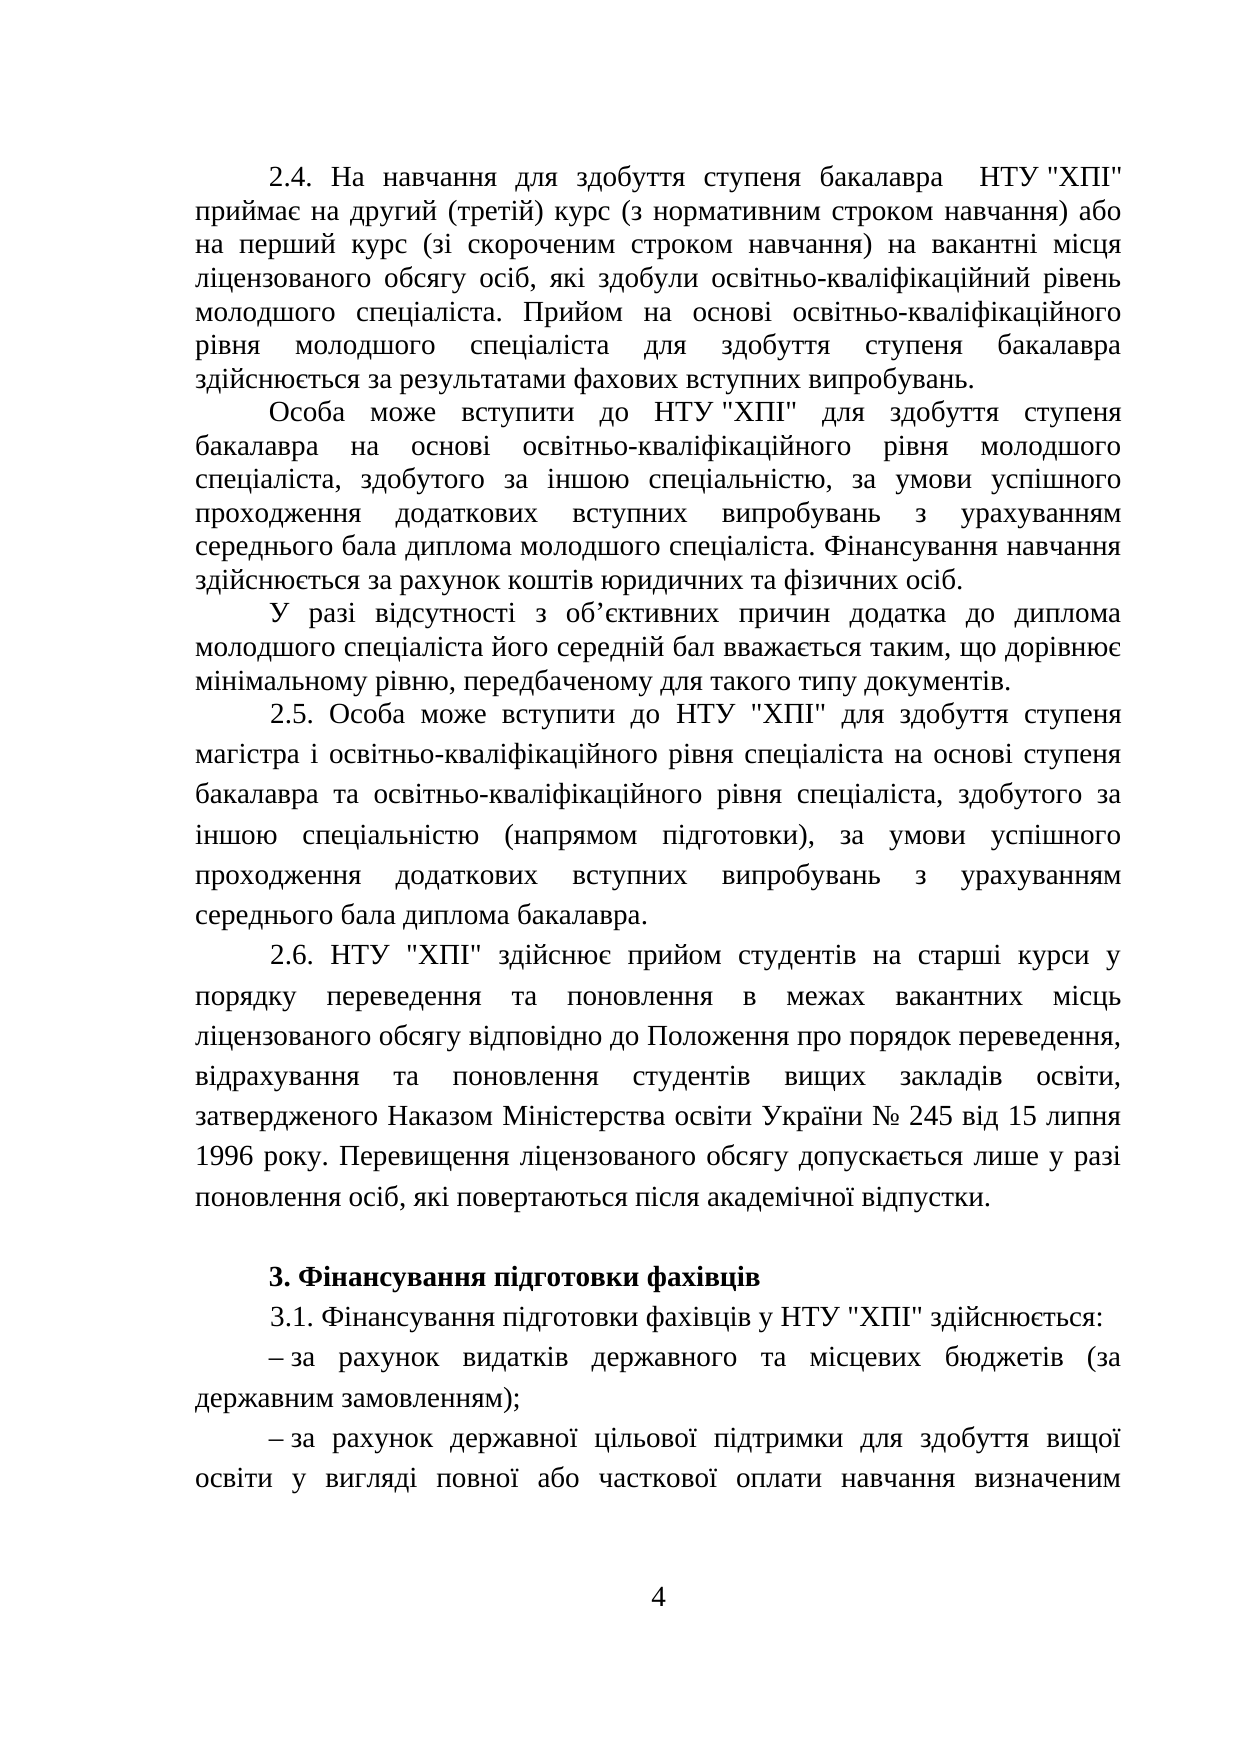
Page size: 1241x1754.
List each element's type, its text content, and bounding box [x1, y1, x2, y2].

text 2.4. На навчання для здобуття ступеня бакалавра НТУ "ХПІ" приймає на другий (третій) курс (з нормативним строком навчання) або на перший курс (зі скороченим строком навчання) на вакантні місця ліцензованого обсягу осіб, які здобули освітньо-кваліфікаційний рівень молодшого спеціаліста. Прийом на основі освітньо-кваліфікаційного рівня молодшого спеціаліста для здобуття ступеня бакалавра здійснюється за результатами фахових вступних випробувань. [195, 159, 1122, 394]
text 2.6. НТУ "ХПІ" здійснює прийом студентів на старші курси у порядку переведення та поновлення в межах вакантних місць ліцензованого обсягу відповідно до Положення про порядок переведення, відрахування та поновлення студентів вищих закладів освіти, затвердженого Наказом Міністерства освіти України № 245 від 15 липня 1996 року. Перевищення ліцензованого обсягу допускається лише у разі поновлення осіб, які повертаються після академічної відпустки. [195, 937, 1122, 1212]
text – за рахунок видатків державного та місцевих бюджетів (за державним замовленням); [195, 1339, 1122, 1413]
text Особа може вступити до НТУ "ХПІ" для здобуття ступеня бакалавра на основі освітньо-кваліфікаційного рівня молодшого спеціаліста, здобутого за іншою спеціальністю, за умови успішного проходження додаткових вступних випробувань з урахуванням середнього бала диплома молодшого спеціаліста. Фінансування навчання здійснюється за рахунок коштів юридичних та фізичних осіб. [195, 394, 1122, 596]
text 3.1. Фінансування підготовки фахівців у НТУ "ХПІ" здійснюється: [195, 1299, 1122, 1333]
text У разі відсутності з об’єктивних причин додатка до диплома молодшого спеціаліста його середній бал вважається таким, що дорівнює мінімальному рівню, передбаченому для такого типу документів. [195, 596, 1122, 696]
text 2.5. Особа може вступити до НТУ "ХПІ" для здобуття ступеня магістра і освітньо-кваліфікаційного рівня спеціаліста на основі ступеня бакалавра та освітньо-кваліфікаційного рівня спеціаліста, здобутого за іншою спеціальністю (напрямом підготовки), за умови успішного проходження додаткових вступних випробувань з урахуванням середнього бала диплома бакалавра. [195, 696, 1122, 931]
text 3. Фінансування підготовки фахівців [195, 1259, 1122, 1293]
